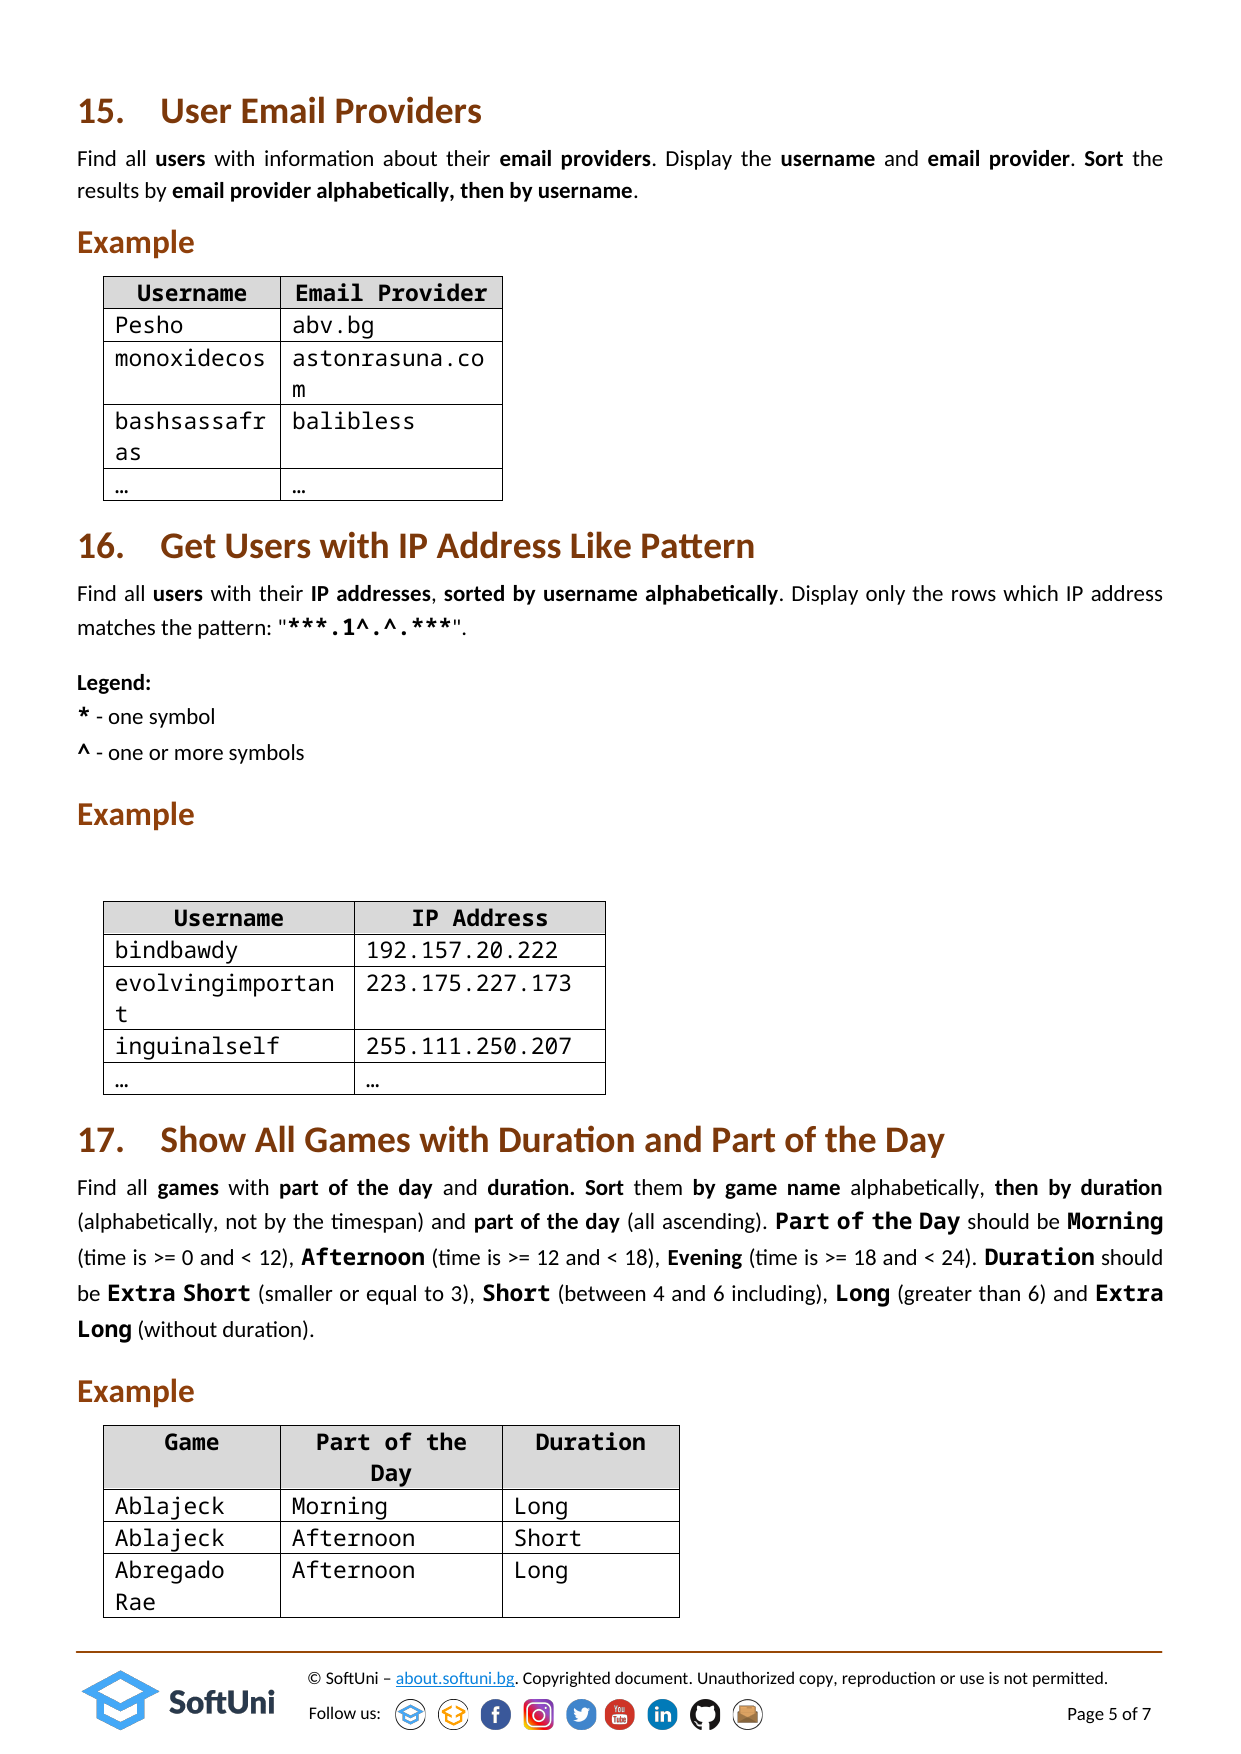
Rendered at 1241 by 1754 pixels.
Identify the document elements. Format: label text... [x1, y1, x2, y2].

text Find all users with their IP addresses, sorted by username alphabetically. Display only the rows which IP address matches the pattern: "***.1^.^.***". [77, 579, 1163, 643]
picture [661, 1712, 671, 1721]
table_cell monoxidecos [104, 342, 280, 404]
table_cell … [104, 469, 280, 500]
text Find all games with part of the day and duration. Sort them by game name alphabetically, then by duration (alphabetically, not by the timespan) and part of the day (all ascending). Part of the Day should be Morning (time is >= 0 and < 12), Afternoon (time is >= 12 and < 18), Evening (time is >= 18 and < 24). Duration should be Extra Short (smaller or equal to 3), Short (between 4 and 6 including), Long (greater than 6) and Extra Long (without duration). [77, 1173, 1163, 1344]
table_cell Long [503, 1554, 679, 1617]
picture [690, 1699, 721, 1730]
table_cell abv.bg [281, 309, 502, 341]
picture [669, 1721, 678, 1730]
picture [566, 1699, 597, 1730]
table_cell Abregado Rae [104, 1554, 280, 1617]
subtitle Example [77, 1370, 1163, 1411]
subtitle Example [77, 221, 1163, 262]
subtitle Example [77, 793, 1163, 834]
text Legend: [77, 668, 1163, 696]
text ^ - one or more symbols [77, 736, 1163, 767]
picture [75, 1664, 281, 1736]
picture [647, 1699, 656, 1708]
subtitle Get Users with IP Address Like Pattern [77, 522, 1163, 568]
table_cell inguinalself [104, 1030, 354, 1062]
table_header Game [104, 1426, 280, 1488]
picture [732, 1699, 763, 1730]
table_cell … [104, 1063, 354, 1094]
table_cell Afternoon [281, 1554, 502, 1617]
table_cell Morning [281, 1490, 502, 1521]
table_header Email Provider [281, 277, 502, 308]
table_cell … [355, 1063, 605, 1094]
table_cell bindbawdy [104, 935, 354, 966]
picture [669, 1699, 678, 1708]
picture [480, 1699, 511, 1730]
table_cell Short [503, 1522, 679, 1553]
text Find all users with information about their email providers. Display the username and email provider. Sort the results by email provider alphabetically, then by username. [77, 144, 1163, 204]
table_header Username [104, 277, 280, 308]
table_header Duration [503, 1426, 679, 1488]
picture [523, 1699, 554, 1730]
table_cell 192.157.20.222 [355, 935, 605, 966]
table_cell … [281, 469, 502, 500]
picture [647, 1721, 656, 1730]
table_cell Ablajeck [104, 1522, 280, 1553]
table_cell 255.111.250.207 [355, 1030, 605, 1062]
picture [604, 1699, 635, 1730]
table_cell 223.175.227.173 [355, 967, 605, 1029]
table_cell Afternoon [281, 1522, 502, 1553]
table_cell Pesho [104, 309, 280, 341]
picture [395, 1699, 426, 1730]
table_header IP Address [355, 902, 605, 933]
picture [438, 1699, 469, 1730]
table_header Username [104, 902, 354, 933]
table_cell Long [503, 1490, 679, 1521]
table_cell bashsassafras [104, 405, 280, 468]
table_cell Ablajeck [104, 1490, 280, 1521]
subtitle User Email Providers [77, 87, 1163, 133]
table_cell evolvingimportant [104, 967, 354, 1029]
text * - one symbol [77, 700, 1163, 732]
table_cell astonrasuna.com [281, 342, 502, 404]
table_header Part of the Day [281, 1426, 502, 1488]
table_cell balibless [281, 405, 502, 468]
subtitle Show All Games with Duration and Part of the Day [77, 1116, 1163, 1162]
